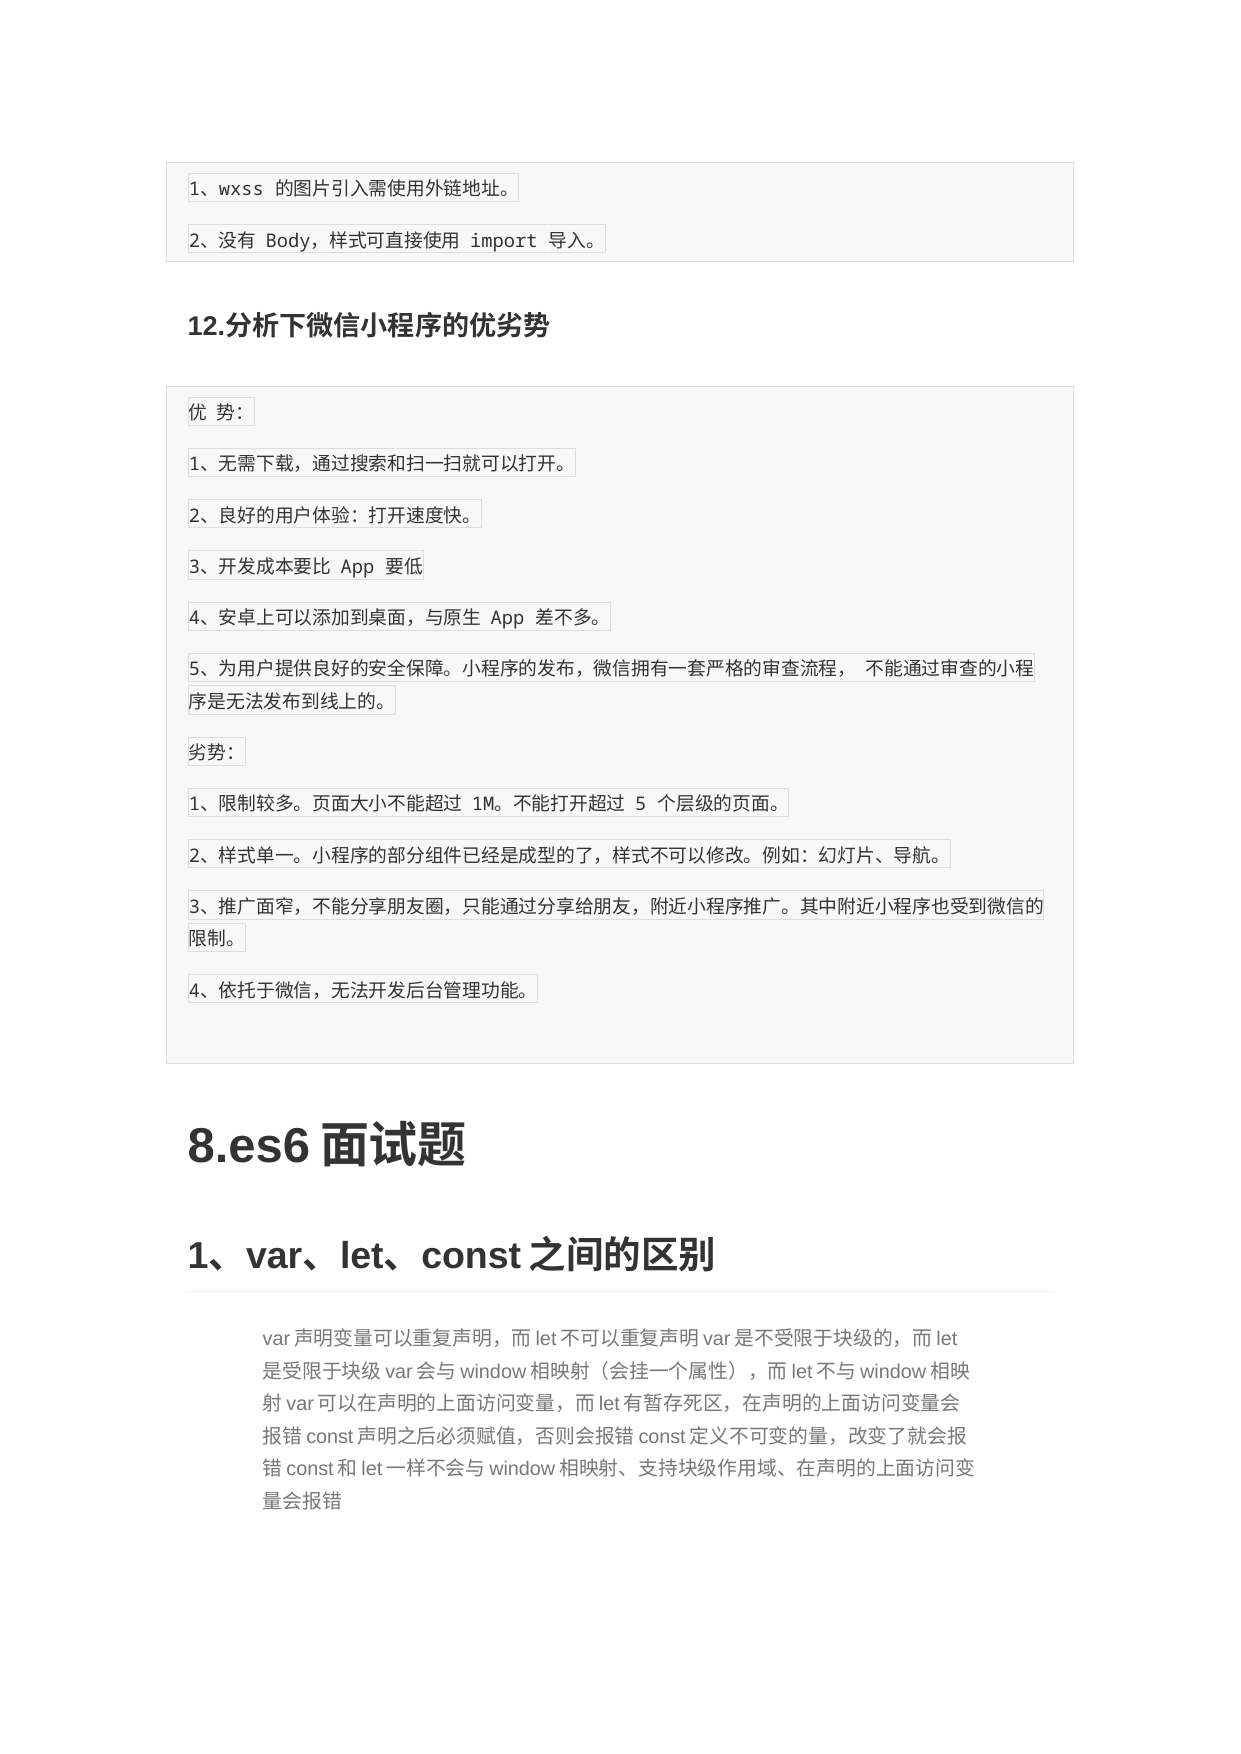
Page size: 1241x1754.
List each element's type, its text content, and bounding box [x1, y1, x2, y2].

text 1、wxss 的图片引入需使用外链地址。 [167, 163, 1073, 204]
subtitle 12.分析下微信小程序的优劣势 [187, 292, 1053, 357]
subtitle 1、var、let、const之间的区别 [187, 1219, 1053, 1292]
text 1、无需下载，通过搜索和扫一扫就可以打开。 [167, 437, 1073, 479]
text 2、没有 Body，样式可直接使用 import 导入。 [167, 213, 1073, 261]
text 3、推广面窄，不能分享朋友圈，只能通过分享给朋友，附近小程序推广。其中附近小程序也受到微信的限制。 [167, 879, 1073, 954]
text 劣势： [167, 726, 1073, 768]
text 3、开发成本要比 App 要低 [167, 539, 1073, 581]
text 2、良好的用户体验：打开速度快。 [167, 488, 1073, 530]
text 4、安卓上可以添加到桌面，与原生 App 差不多。 [167, 591, 1073, 633]
text 4、依托于微信，无法开发后台管理功能。 [167, 963, 1073, 1005]
text 1、限制较多。页面大小不能超过 1M。不能打开超过 5 个层级的页面。 [167, 777, 1073, 819]
text 优 势： [167, 387, 1073, 428]
subtitle 8.es6面试题 [187, 1093, 1053, 1190]
text 5、为用户提供良好的安全保障。小程序的发布，微信拥有一套严格的审查流程， 不能通过审查的小程序是无法发布到线上的。 [167, 642, 1073, 716]
text var声明变量可以重复声明，而let不可以重复声明var是不受限于块级的，而let是受限于块级var会与window相映射（会挂一个属性），而let不与window相映射var可以在声明的上面访问变量，而let有暂存死区，在声明的上面访问变量会报错const声明之后必须赋值，否则会报错const定义不可变的量，改变了就会报错const和let一样不会与window相映射、支持块级作用域、在声明的上面访问变量会报错 [262, 1321, 978, 1516]
text 2、样式单一。小程序的部分组件已经是成型的了，样式不可以修改。例如：幻灯片、导航。 [167, 828, 1073, 870]
